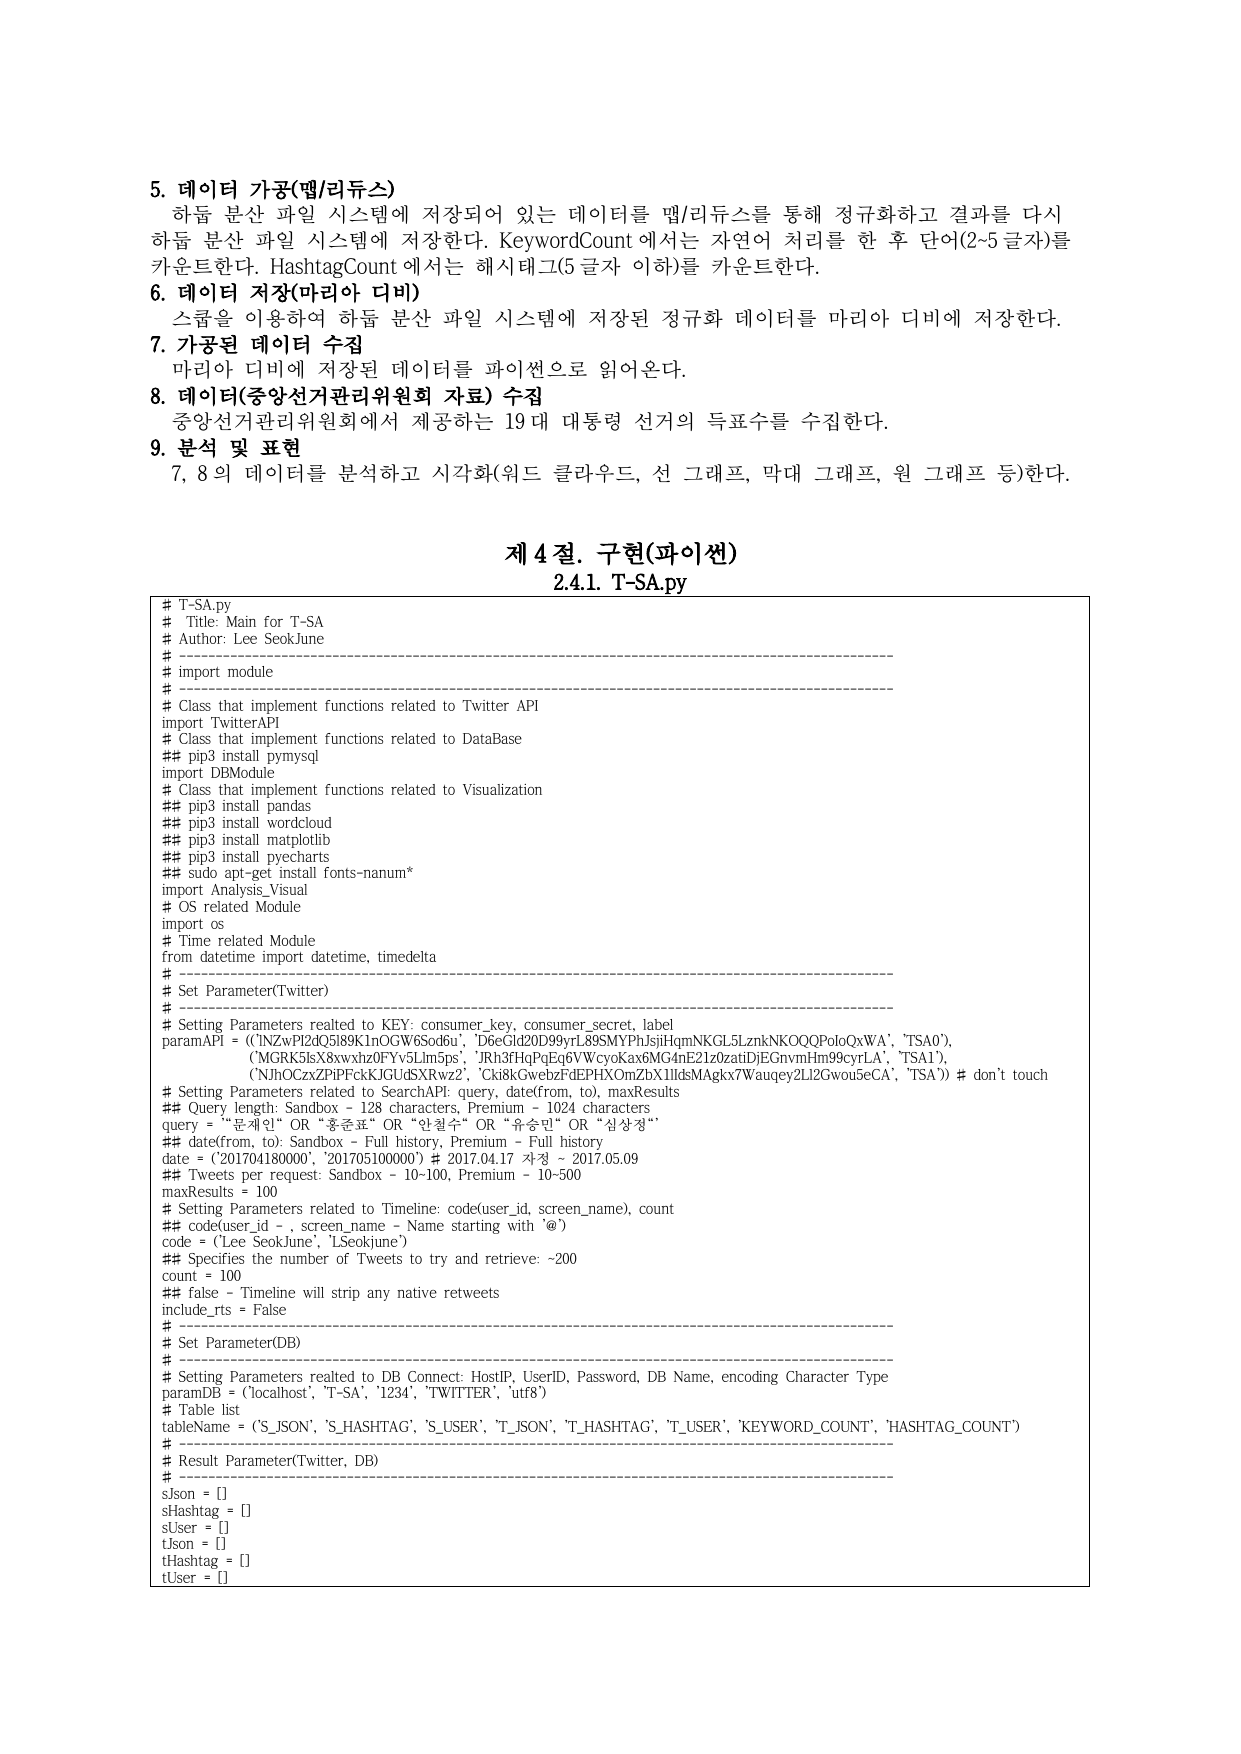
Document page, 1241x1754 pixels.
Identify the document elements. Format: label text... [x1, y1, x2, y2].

text 6. 데이터 저장(마리아 디비) [150, 281, 1090, 304]
text 마리아 디비에 저장된 데이터를 파이썬으로 읽어온다. [150, 358, 1090, 382]
text 스쿱을 이용하여 하둡 분산 파일 시스템에 저장된 정규화 데이터를 마리아 디비에 저장한다. [150, 306, 1090, 330]
text 9. 분석 및 표현 [150, 436, 1090, 459]
text 제4절. 구현(파이썬) [150, 539, 1090, 568]
text 7. 가공된 데이터 수집 [150, 332, 1090, 356]
text 8. 데이터(중앙선거관리위원회 자료) 수집 [150, 384, 1090, 408]
text 중앙선거관리위원회에서 제공하는 19대 대통령 선거의 득표수를 수집한다. [150, 410, 1090, 434]
text 5. 데이터 가공(맵/리듀스) [150, 177, 1090, 201]
text 2.4.1. T-SA.py [150, 570, 1090, 594]
text 하둡 분산 파일 시스템에 저장되어 있는 데이터를 맵/리듀스를 통해 정규화하고 결과를 다시 하둡 분산 파일 시스템에 저장한다. KeywordCount에서는 자연어 처리를 한 후 단어(2~5글자)를 카운트한다. HashtagCount에서는 해시태그(5글자 이하)를 카운트한다. [150, 203, 1090, 279]
text 7, 8의 데이터를 분석하고 시각화(워드 클라우드, 선 그래프, 막대 그래프, 원 그래프 등)한다. [150, 461, 1090, 485]
